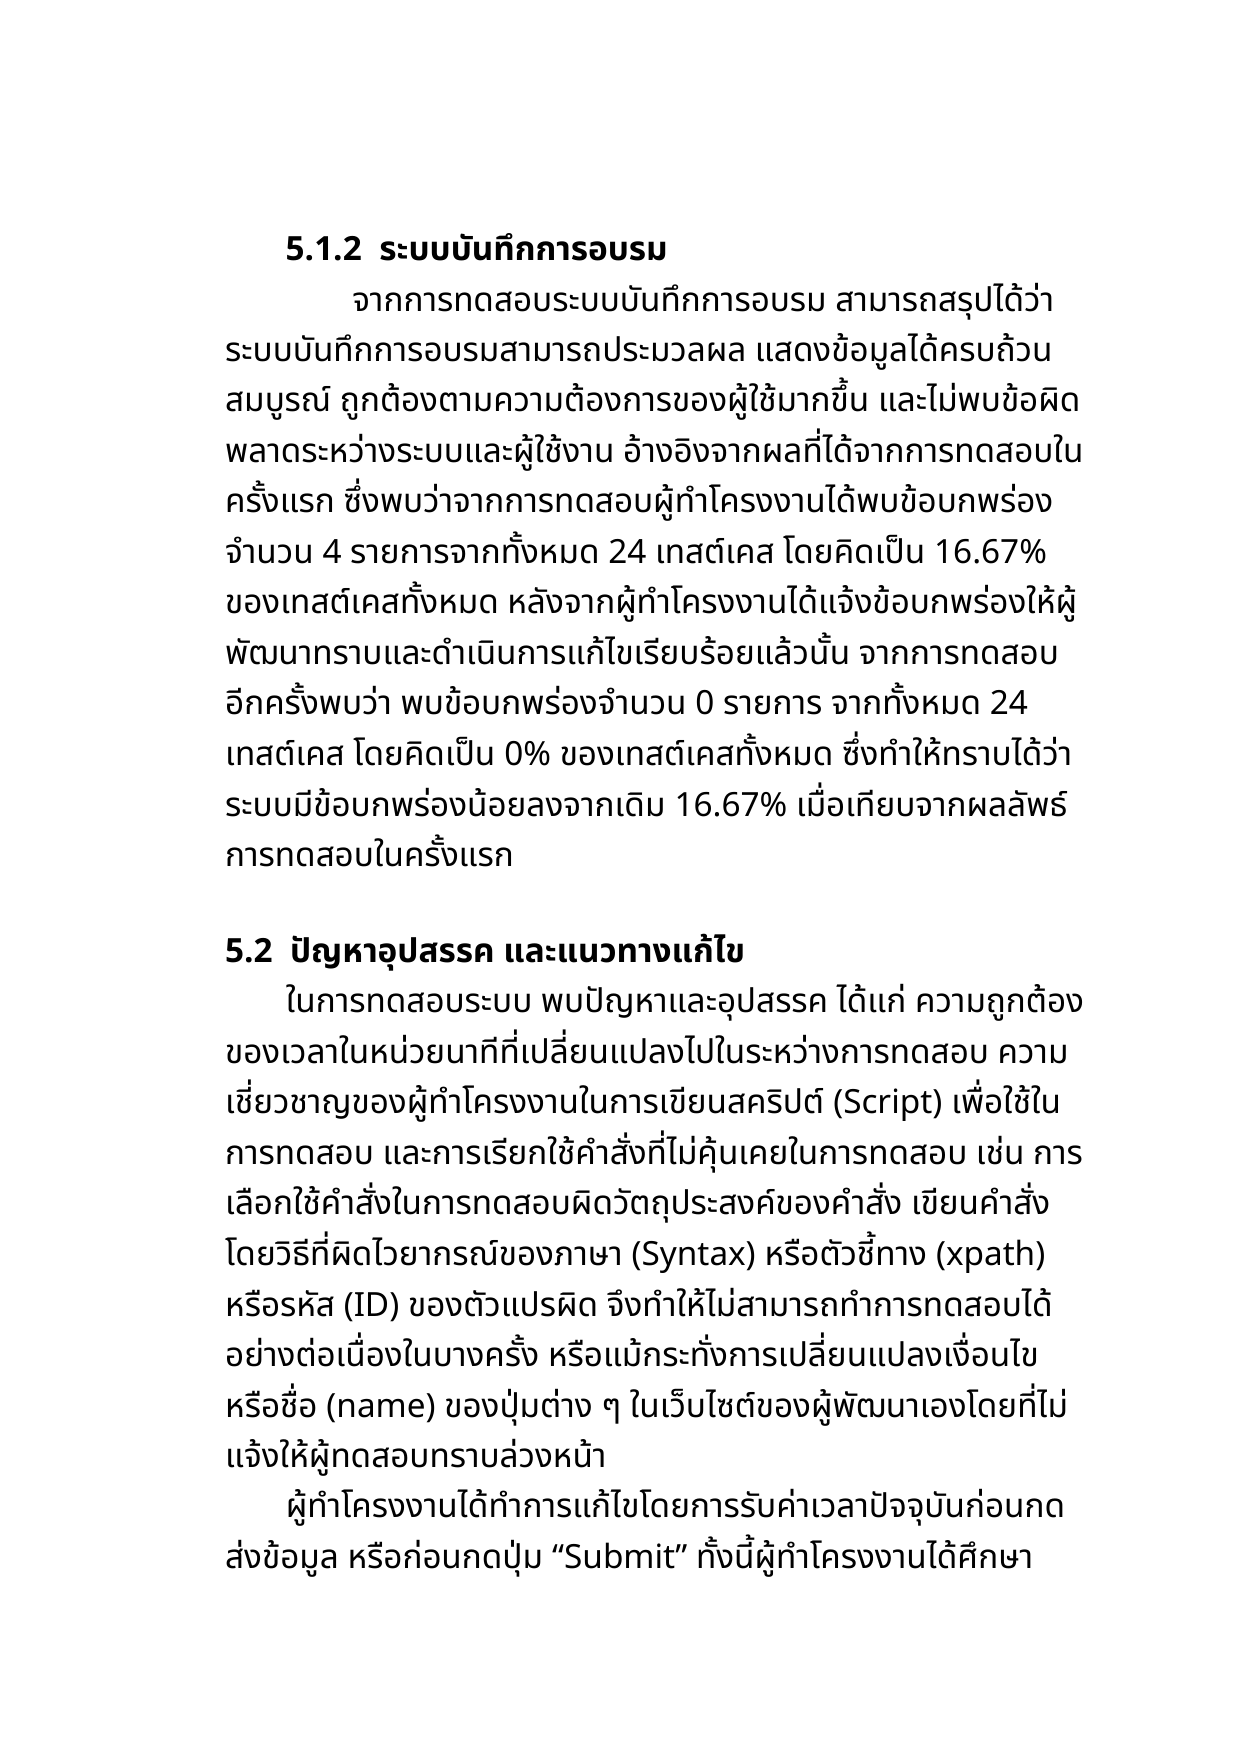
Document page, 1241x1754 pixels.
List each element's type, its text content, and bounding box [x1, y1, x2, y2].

text ในการทดสอบระบบ พบปัญหาและอุปสรรค ได้แก่ ความถูกต้องของเวลาในหน่วยนาทีที่เปลี่ยนแปลงไปในระหว่างการทดสอบ ความเชี่ยวชาญของผู้ทำโครงงานในการเขียนสคริปต์ (Script) เพื่อใช้ในการทดสอบ และการเรียกใช้คำสั่งที่ไม่คุ้นเคยในการทดสอบ เช่น การเลือกใช้คำสั่งในการทดสอบผิดวัตถุประสงค์ของคำสั่ง เขียนคำสั่งโดยวิธีที่ผิดไวยากรณ์ของภาษา (Syntax) หรือตัวชี้ทาง (xpath) หรือรหัส (ID) ของตัวแปรผิด จึงทำให้ไม่สามารถทำการทดสอบได้อย่างต่อเนื่องในบางครั้ง หรือแม้กระทั่งการเปลี่ยนแปลงเงื่อนไข หรือชื่อ (name) ของปุ่มต่าง ๆ ในเว็บไซต์ของผู้พัฒนาเองโดยที่ไม่แจ้งให้ผู้ทดสอบทราบล่วงหน้า [225, 977, 1090, 1482]
text จากการทดสอบระบบบันทึกการอบรม สามารถสรุปได้ว่า ระบบบันทึกการอบรมสามารถประมวลผล แสดงข้อมูลได้ครบถ้วน สมบูรณ์ ถูกต้องตามความต้องการของผู้ใช้มากขึ้น และไม่พบข้อผิดพลาดระหว่างระบบและผู้ใช้งาน อ้างอิงจากผลที่ได้จากการทดสอบในครั้งแรก ซึ่งพบว่าจากการทดสอบผู้ทำโครงงานได้พบข้อบกพร่องจำนวน 4 รายการจากทั้งหมด 24 เทสต์เคส โดยคิดเป็น 16.67% ของเทสต์เคสทั้งหมด หลังจากผู้ทำโครงงานได้แจ้งข้อบกพร่องให้ผู้พัฒนาทราบและดำเนินการแก้ไขเรียบร้อยแล้วนั้น จากการทดสอบอีกครั้งพบว่า พบข้อบกพร่องจำนวน 0 รายการ จากทั้งหมด 24 เทสต์เคส โดยคิดเป็น 0% ของเทสต์เคสทั้งหมด ซึ่งทำให้ทราบได้ว่า ระบบมีข้อบกพร่องน้อยลงจากเดิม 16.67% เมื่อเทียบจากผลลัพธ์การทดสอบในครั้งแรก [225, 276, 1090, 881]
subtitle 5.2 ปัญหาอุปสรรค และแนวทางแก้ไข [225, 927, 1090, 977]
text 5.1.2 ระบบบันทึกการอบรม [225, 225, 1090, 276]
